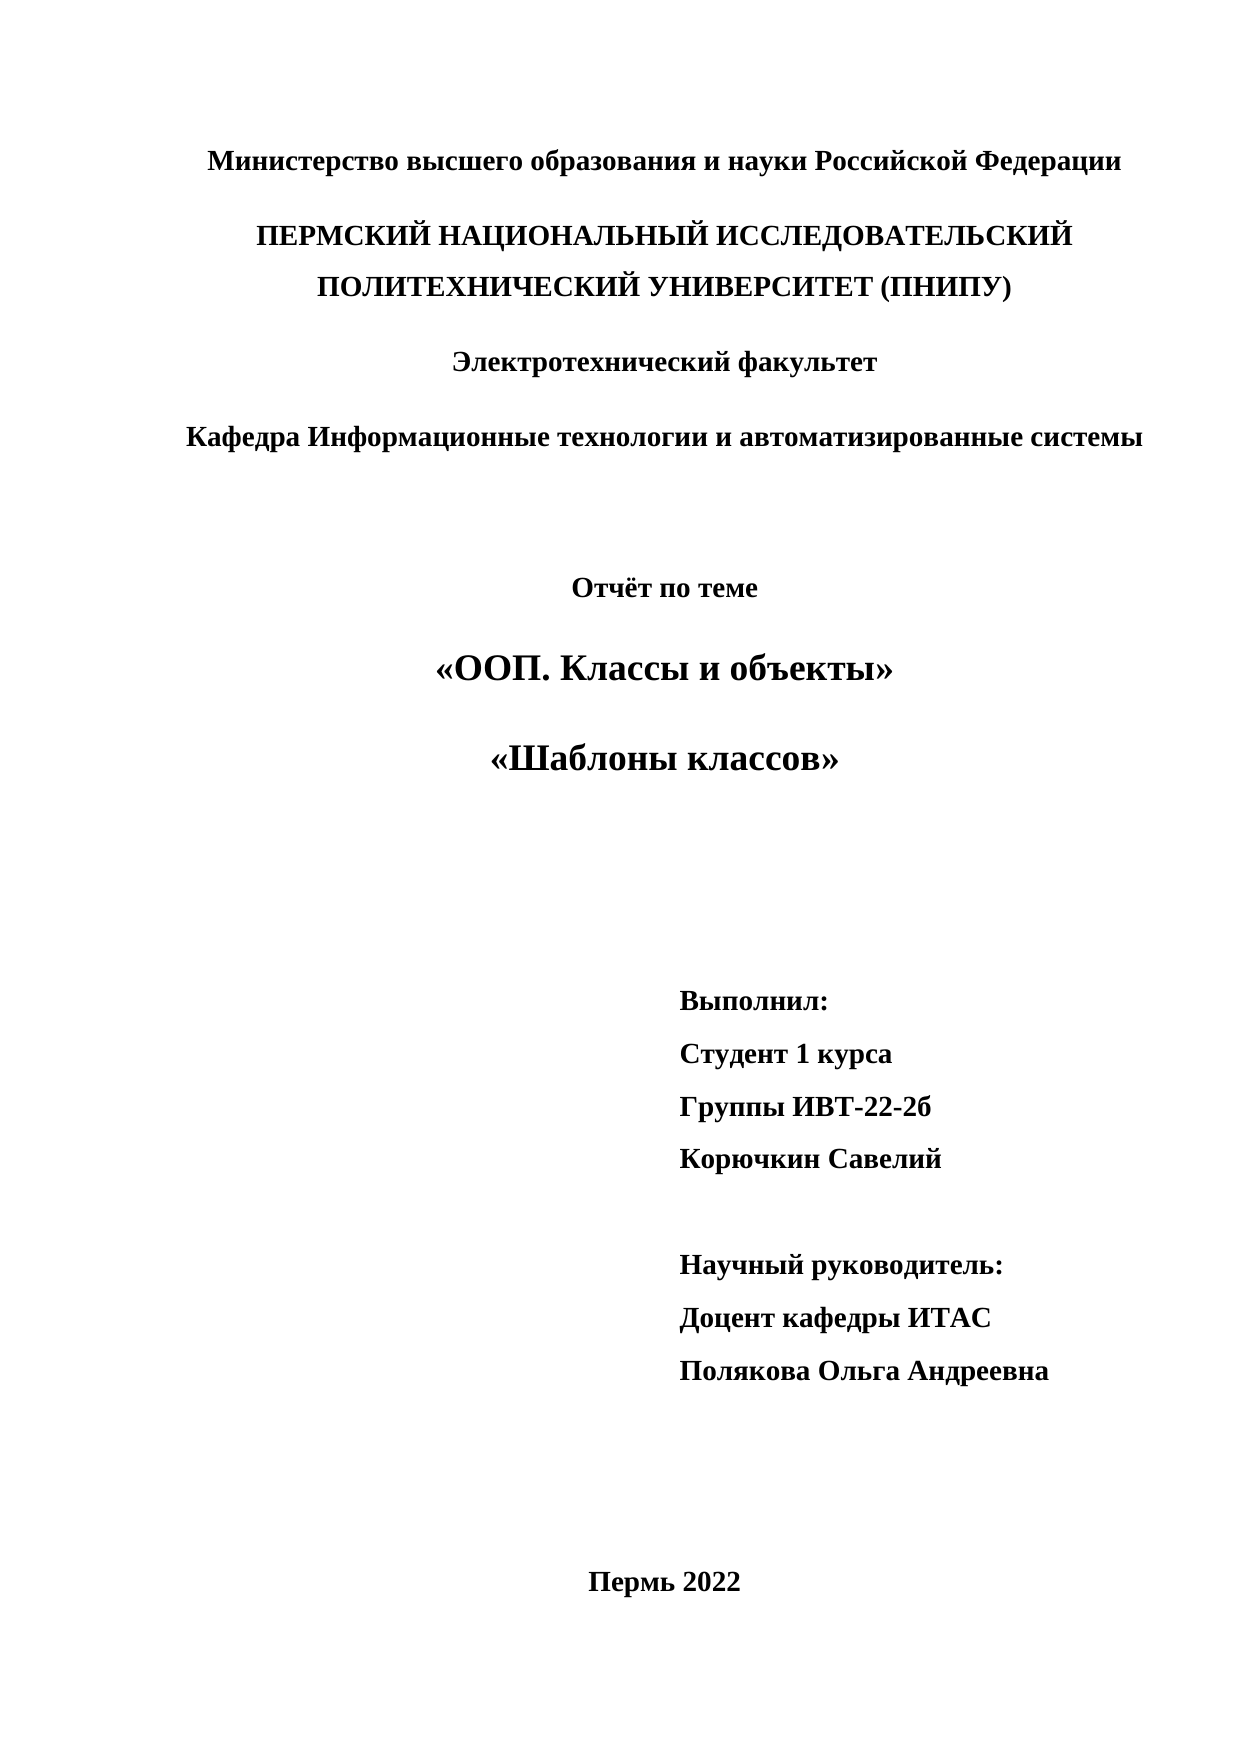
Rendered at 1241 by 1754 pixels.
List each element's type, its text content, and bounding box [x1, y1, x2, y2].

text Доцент кафедры ИТАС [679, 1300, 1152, 1333]
text Группы ИВТ-22-2б [679, 1089, 1152, 1122]
text «Шаблоны классов» [177, 735, 1152, 778]
text Пермь 2022 [177, 1564, 1152, 1598]
text Студент 1 курса [679, 1036, 1152, 1069]
text Электротехнический факультет [177, 344, 1152, 378]
text Выполнил: [679, 983, 1152, 1017]
text Отчёт по теме [177, 570, 1152, 603]
text Кафедра Информационные технологии и автоматизированные системы [177, 419, 1152, 453]
text Полякова Ольга Андреевна [679, 1353, 1152, 1386]
text Корючкин Савелий [679, 1142, 1152, 1175]
text Министерство высшего образования и науки Российской Федерации [177, 143, 1152, 177]
text ПЕРМСКИЙ НАЦИОНАЛЬНЫЙ ИССЛЕДОВАТЕЛЬСКИЙ ПОЛИТЕХНИЧЕСКИЙ УНИВЕРСИТЕТ (ПНИПУ) [177, 218, 1152, 302]
text Научный руководитель: [679, 1247, 1152, 1281]
text «ООП. Классы и объекты» [177, 645, 1152, 688]
